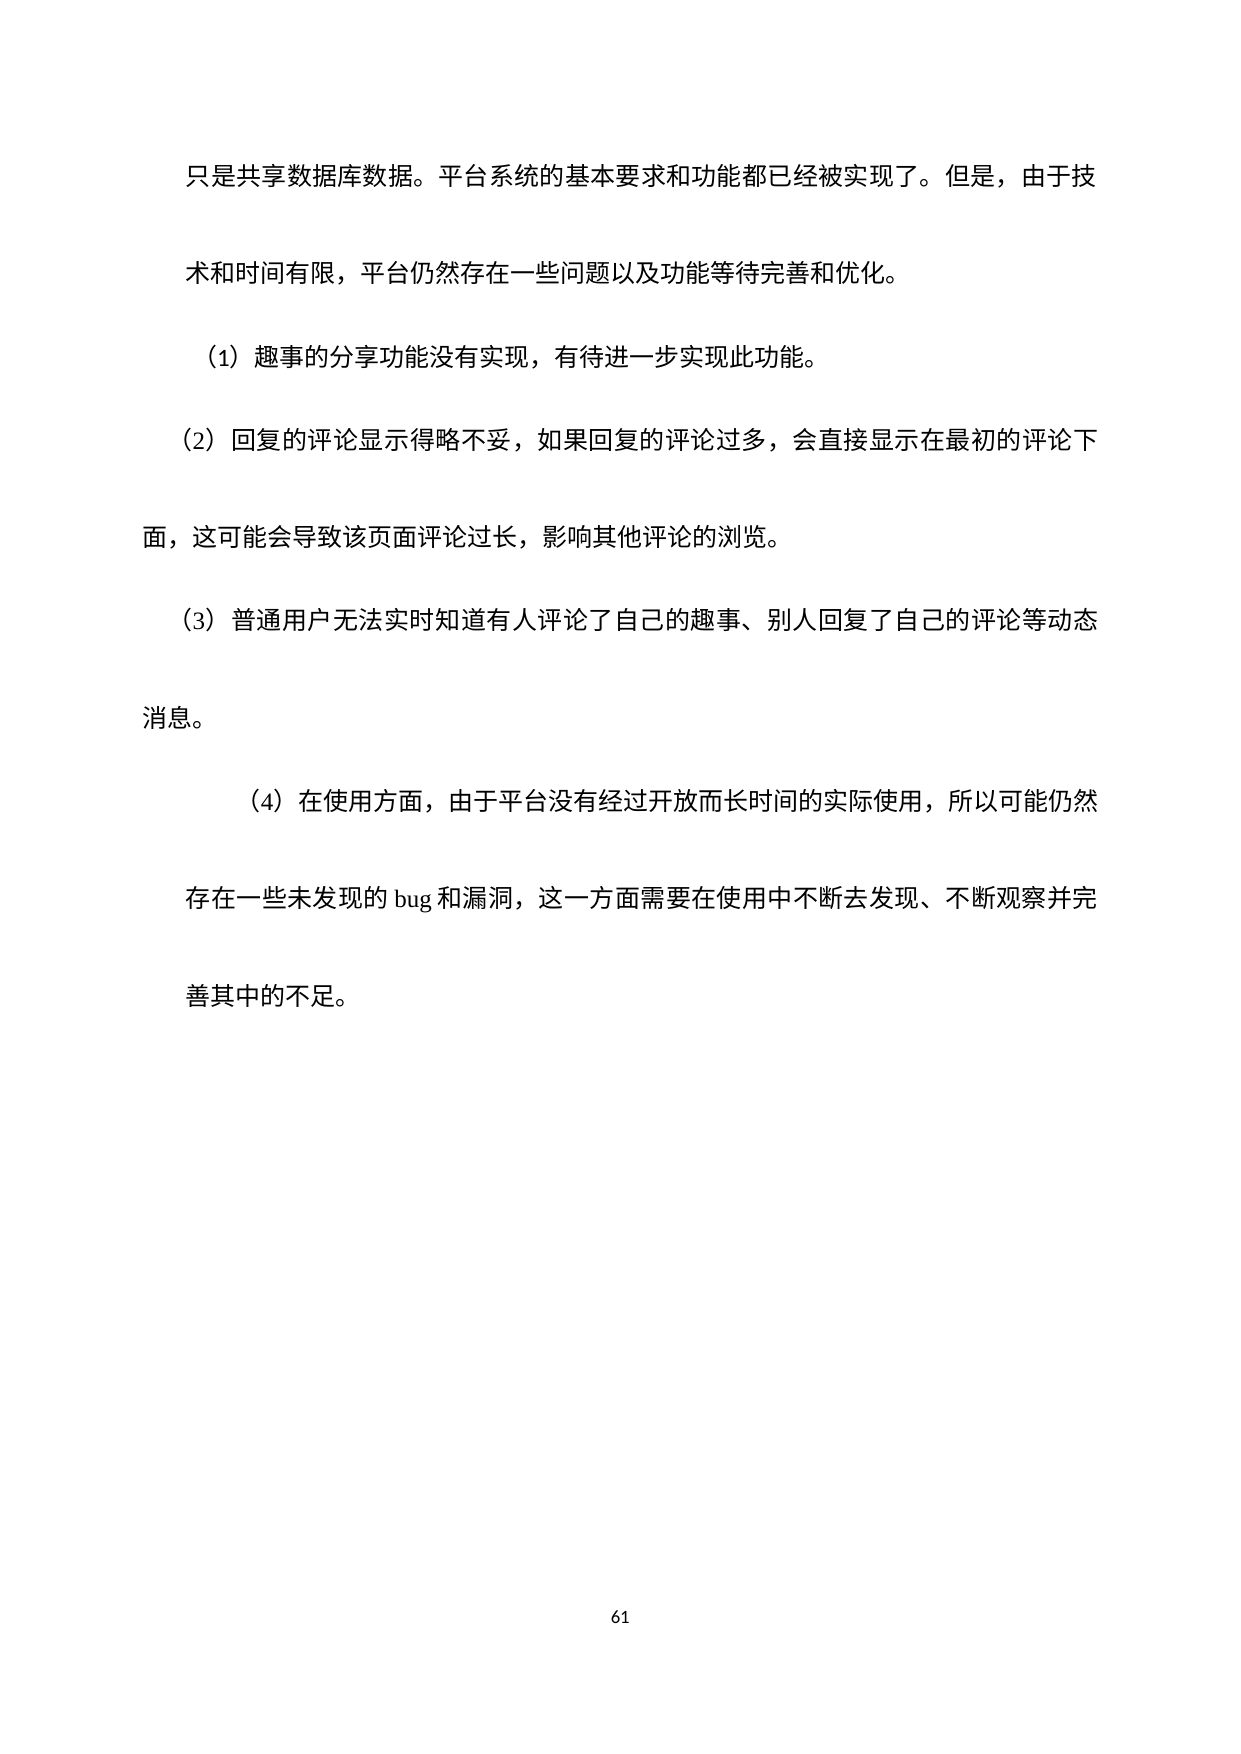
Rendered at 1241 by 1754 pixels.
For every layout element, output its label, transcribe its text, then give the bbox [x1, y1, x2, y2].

text （3）普通用户无法实时知道有人评论了自己的趣事、别人回复了自己的评论等动态消息。 [142, 586, 1098, 749]
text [186, 142, 1098, 304]
text （2）回复的评论显示得略不妥，如果回复的评论过多，会直接显示在最初的评论下面，这可能会导致该页面评论过长，影响其他评论的浏览。 [142, 406, 1098, 568]
text （1）趣事的分享功能没有实现，有待进一步实现此功能。 [192, 323, 1098, 388]
text （4）在使用方面，由于平台没有经过开放而长时间的实际使用，所以可能仍然存在一些未发现的bug和漏洞，这一方面需要在使用中不断去发现、不断观察并完善其中的不足。 [186, 767, 1098, 1027]
